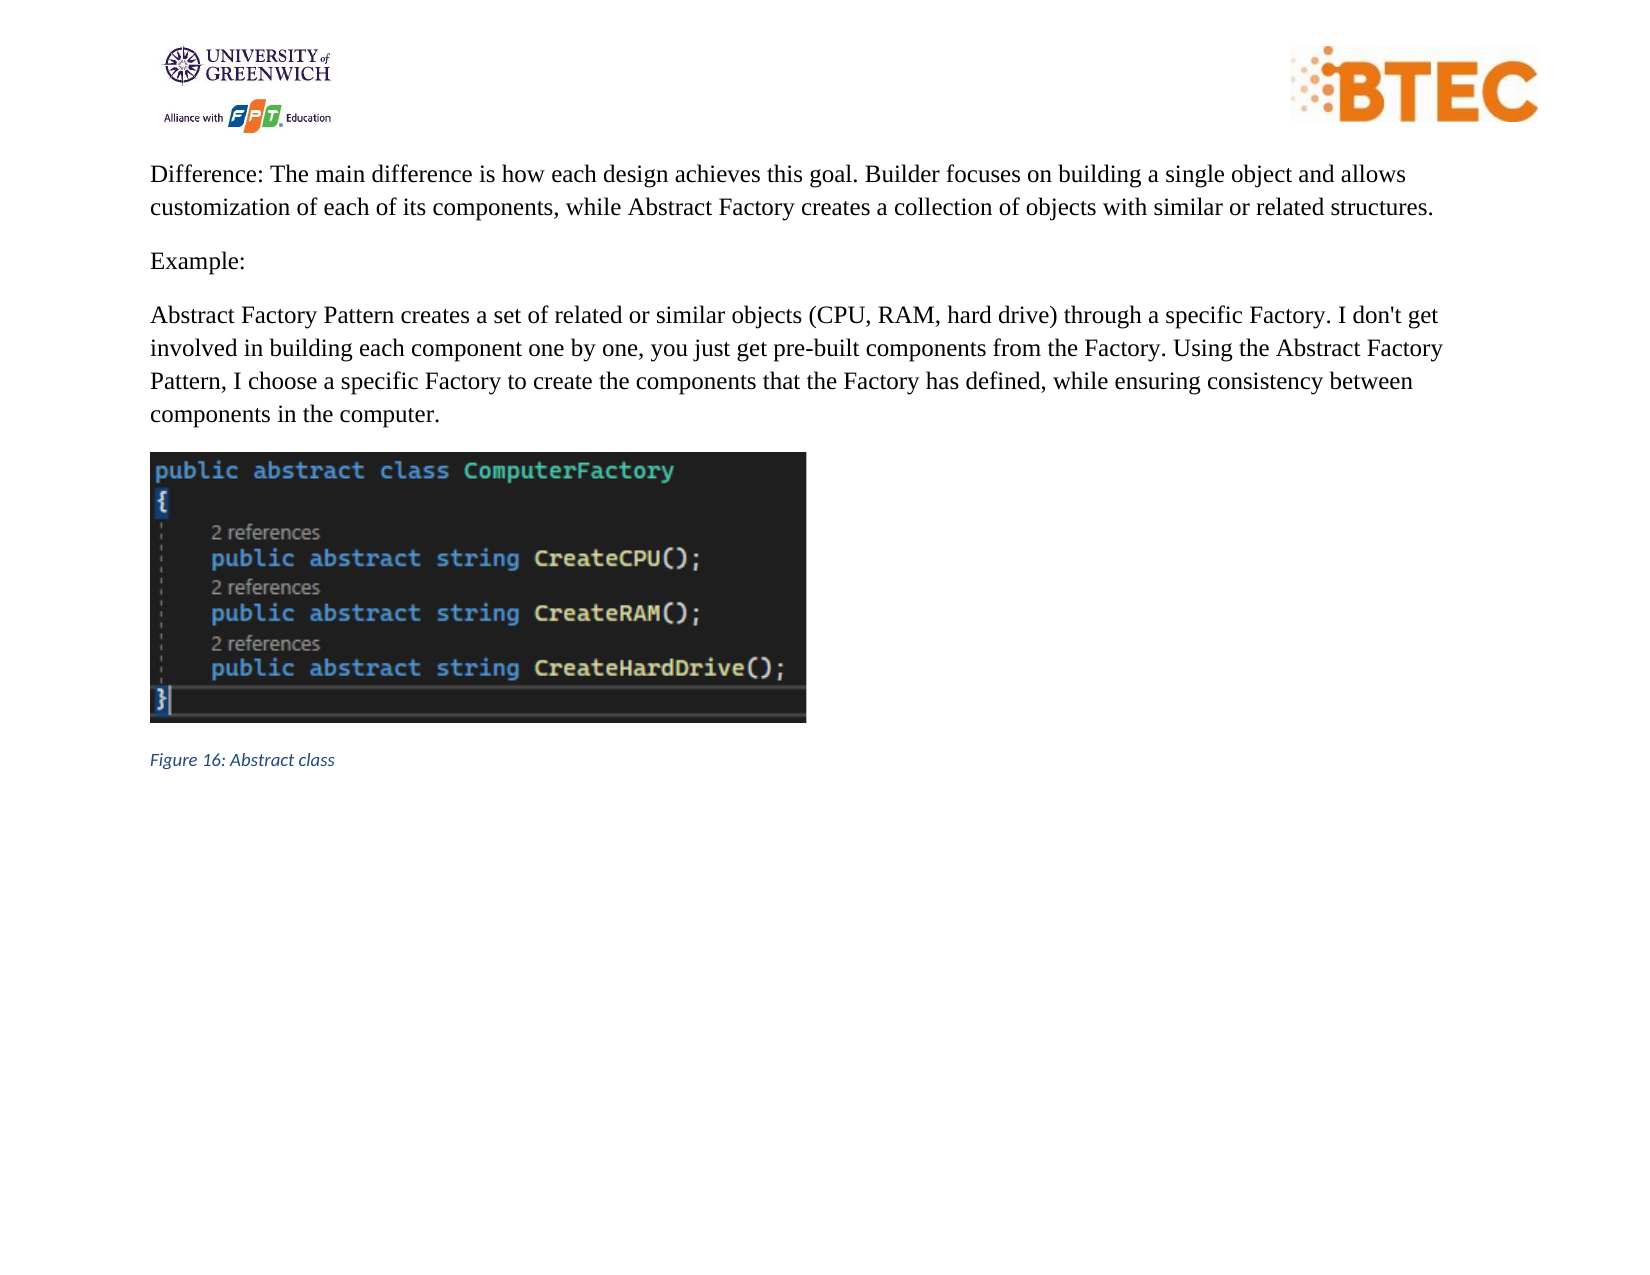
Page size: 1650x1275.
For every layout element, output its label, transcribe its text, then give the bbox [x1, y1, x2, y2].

picture [150, 32, 343, 144]
text Example: [150, 246, 1500, 275]
text Abstract Factory Pattern creates a set of related or similar objects (CPU, RAM, hard drive) through a specific Factory. I don't get involved in building each component one by one, you just get pre-built components from the Factory. Using the Abstract Factory Pattern, I choose a specific Factory to create the components that the Factory has defined, while ensuring consistency between components in the computer. [150, 300, 1500, 428]
picture [150, 452, 807, 723]
text Difference: The main difference is how each design achieves this goal. Builder focuses on building a single object and allows customization of each of its components, while Abstract Factory creates a collection of objects with similar or related structures. [150, 159, 1500, 221]
picture [1290, 46, 1538, 122]
